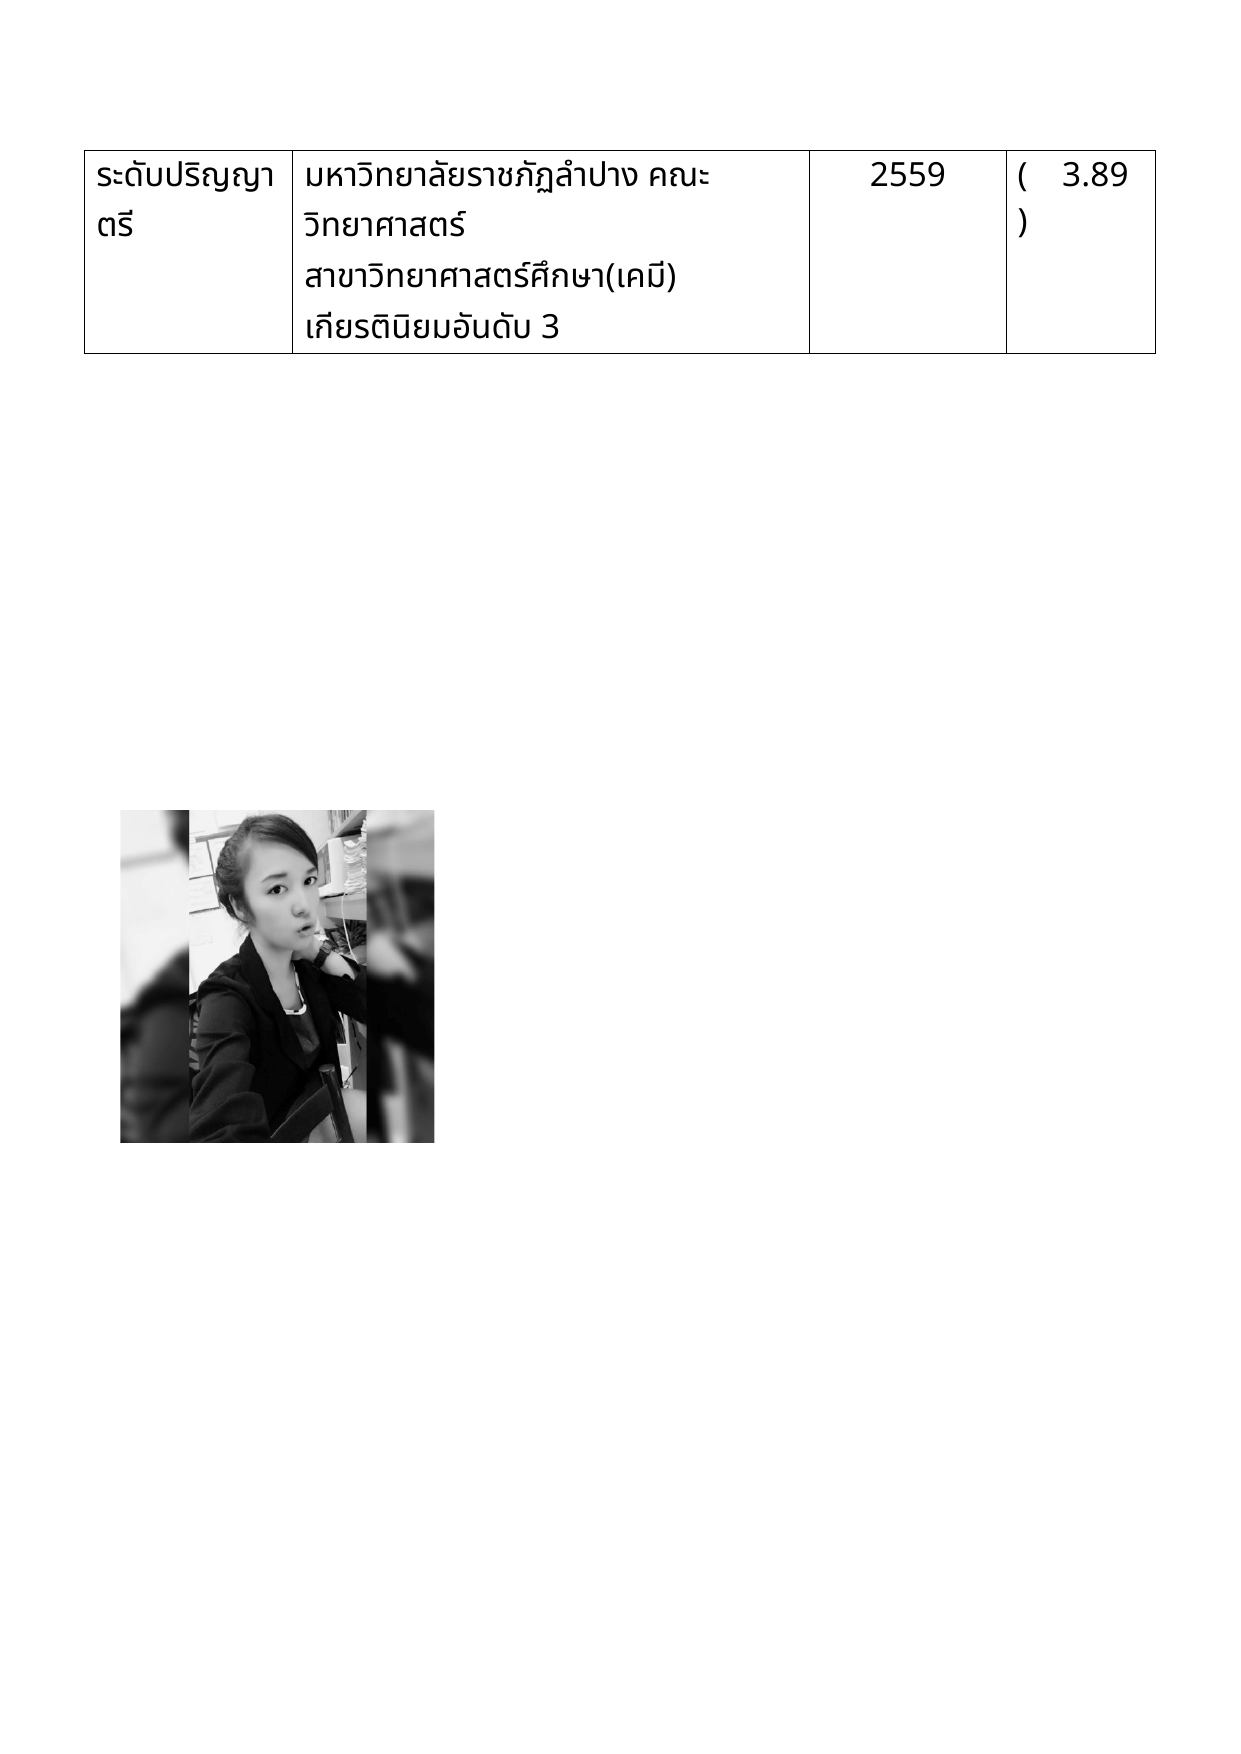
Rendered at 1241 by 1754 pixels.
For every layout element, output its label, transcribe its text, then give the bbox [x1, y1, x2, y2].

table_cell ระดับปริญญาตรี [85, 151, 292, 353]
table_cell 2559 [810, 151, 1006, 353]
table_cell มหาวิทยาลัยราชภัฏลำปาง คณะวิทยาศาสตร์ สาขาวิทยาศาสตร์ศึกษา(เคมี) เกียรตินิยมอันดับ 3 [293, 151, 809, 353]
table_cell ( 3.89 ) [1007, 151, 1155, 353]
picture [120, 810, 435, 1143]
